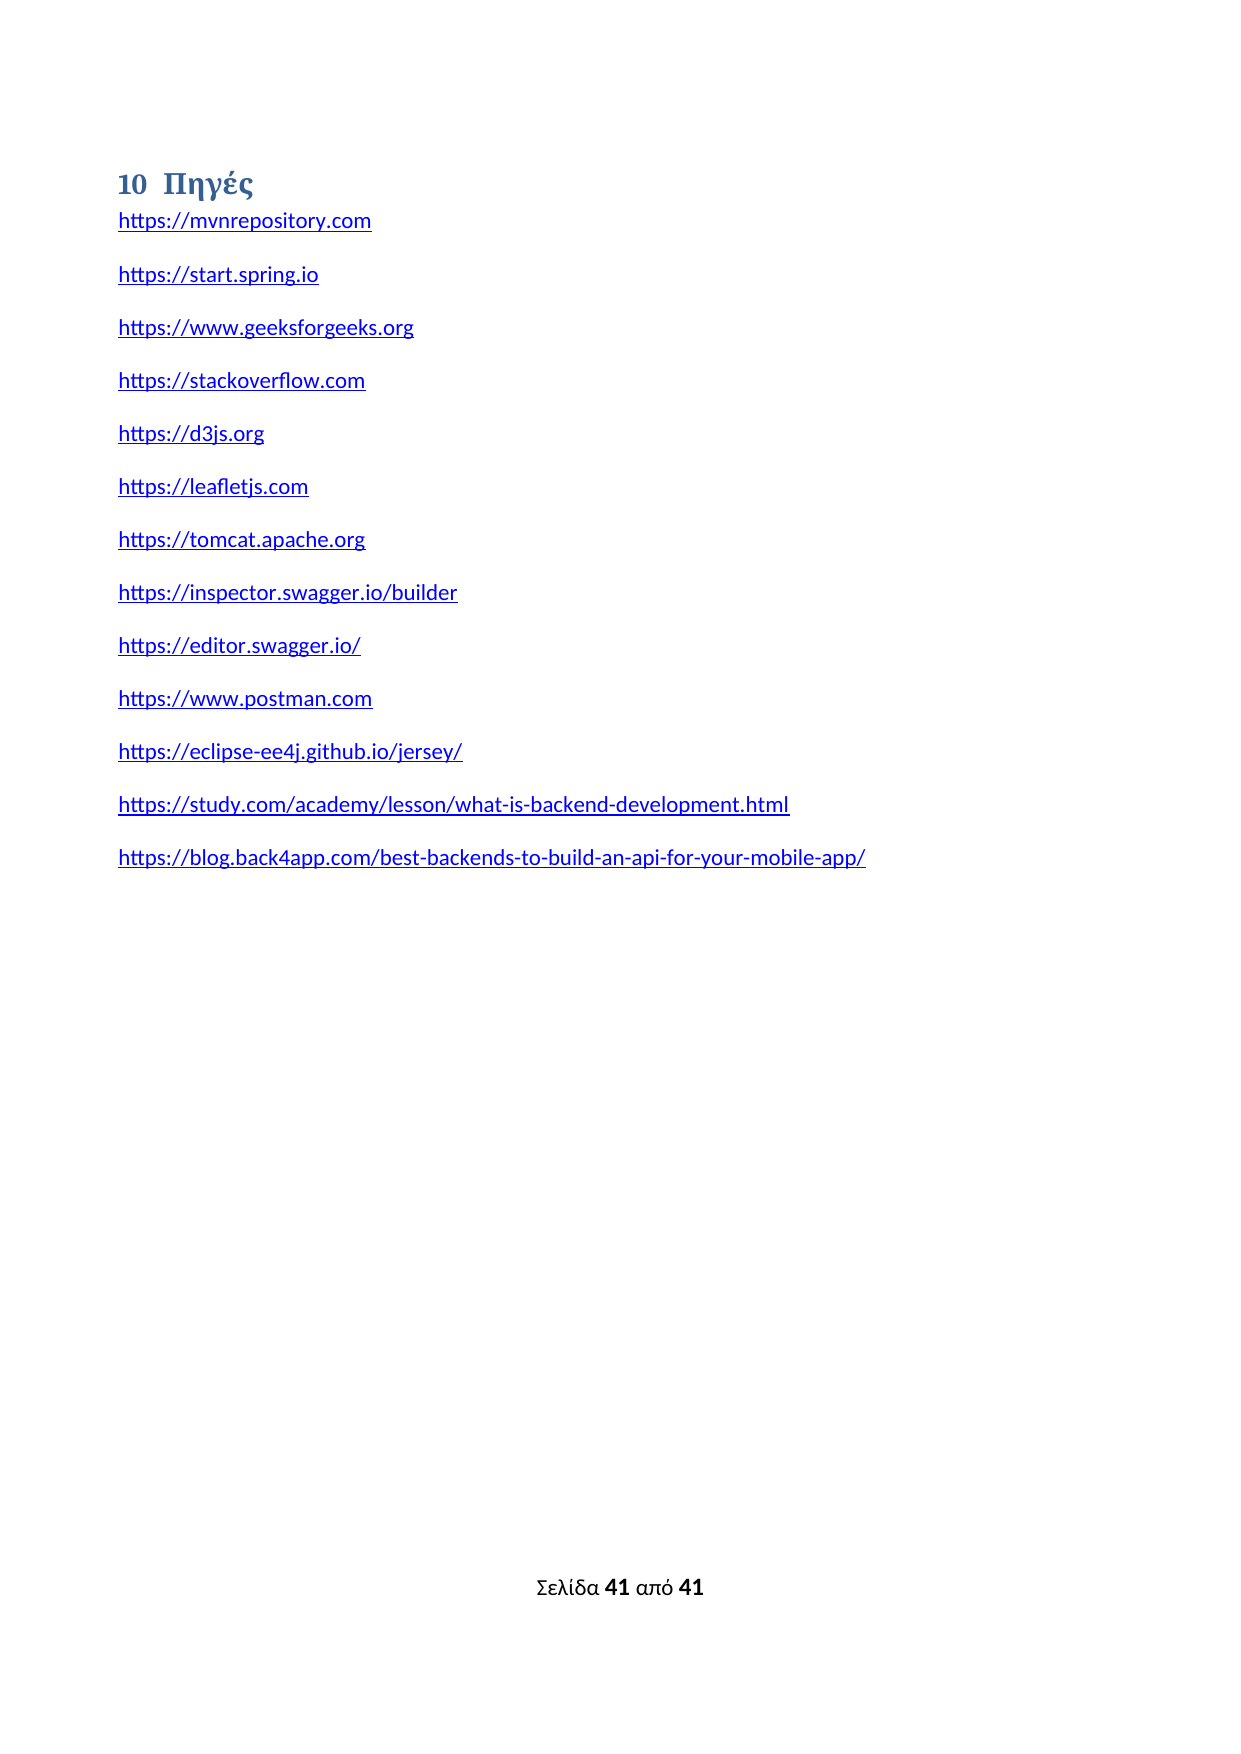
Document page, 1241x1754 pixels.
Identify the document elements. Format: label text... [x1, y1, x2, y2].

text https://www.postman.com [118, 684, 1122, 712]
text https://start.spring.io [118, 260, 1122, 288]
text https://study.com/academy/lesson/what-is-backend-development.html [118, 790, 1122, 818]
subtitle Πηγές [118, 168, 1122, 202]
text https://blog.back4app.com/best-backends-to-build-an-api-for-your-mobile-app/ [118, 843, 1122, 871]
text https://mvnrepository.com [118, 207, 1122, 235]
text https://stackoverflow.com [118, 366, 1122, 394]
text https://tomcat.apache.org [118, 525, 1122, 553]
text https://editor.swagger.io/ [118, 631, 1122, 659]
text https://leafletjs.com [118, 472, 1122, 500]
text https://www.geeksforgeeks.org [118, 313, 1122, 341]
text https://d3js.org [118, 419, 1122, 447]
text https://inspector.swagger.io/builder [118, 578, 1122, 606]
text https://eclipse-ee4j.github.io/jersey/ [118, 737, 1122, 765]
